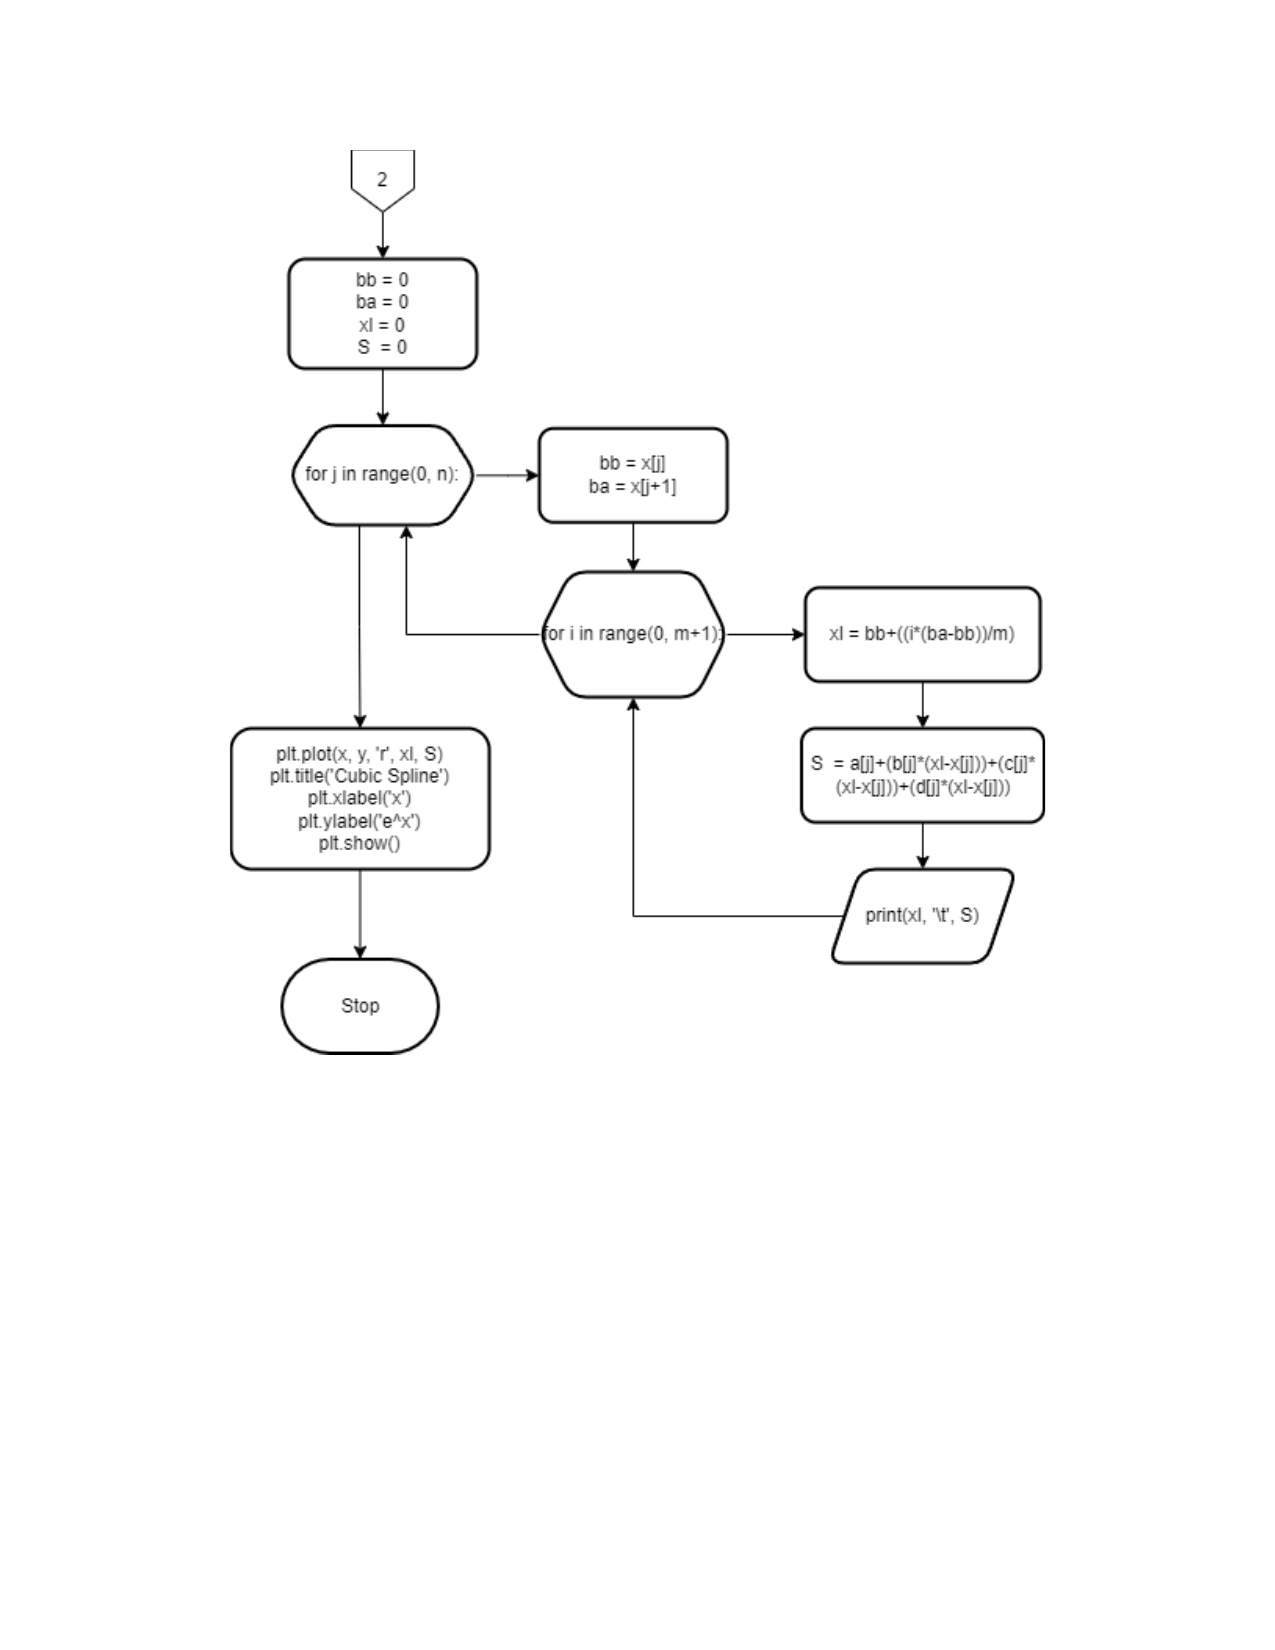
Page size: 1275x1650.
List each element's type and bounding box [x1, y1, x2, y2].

picture [229, 150, 1046, 1055]
